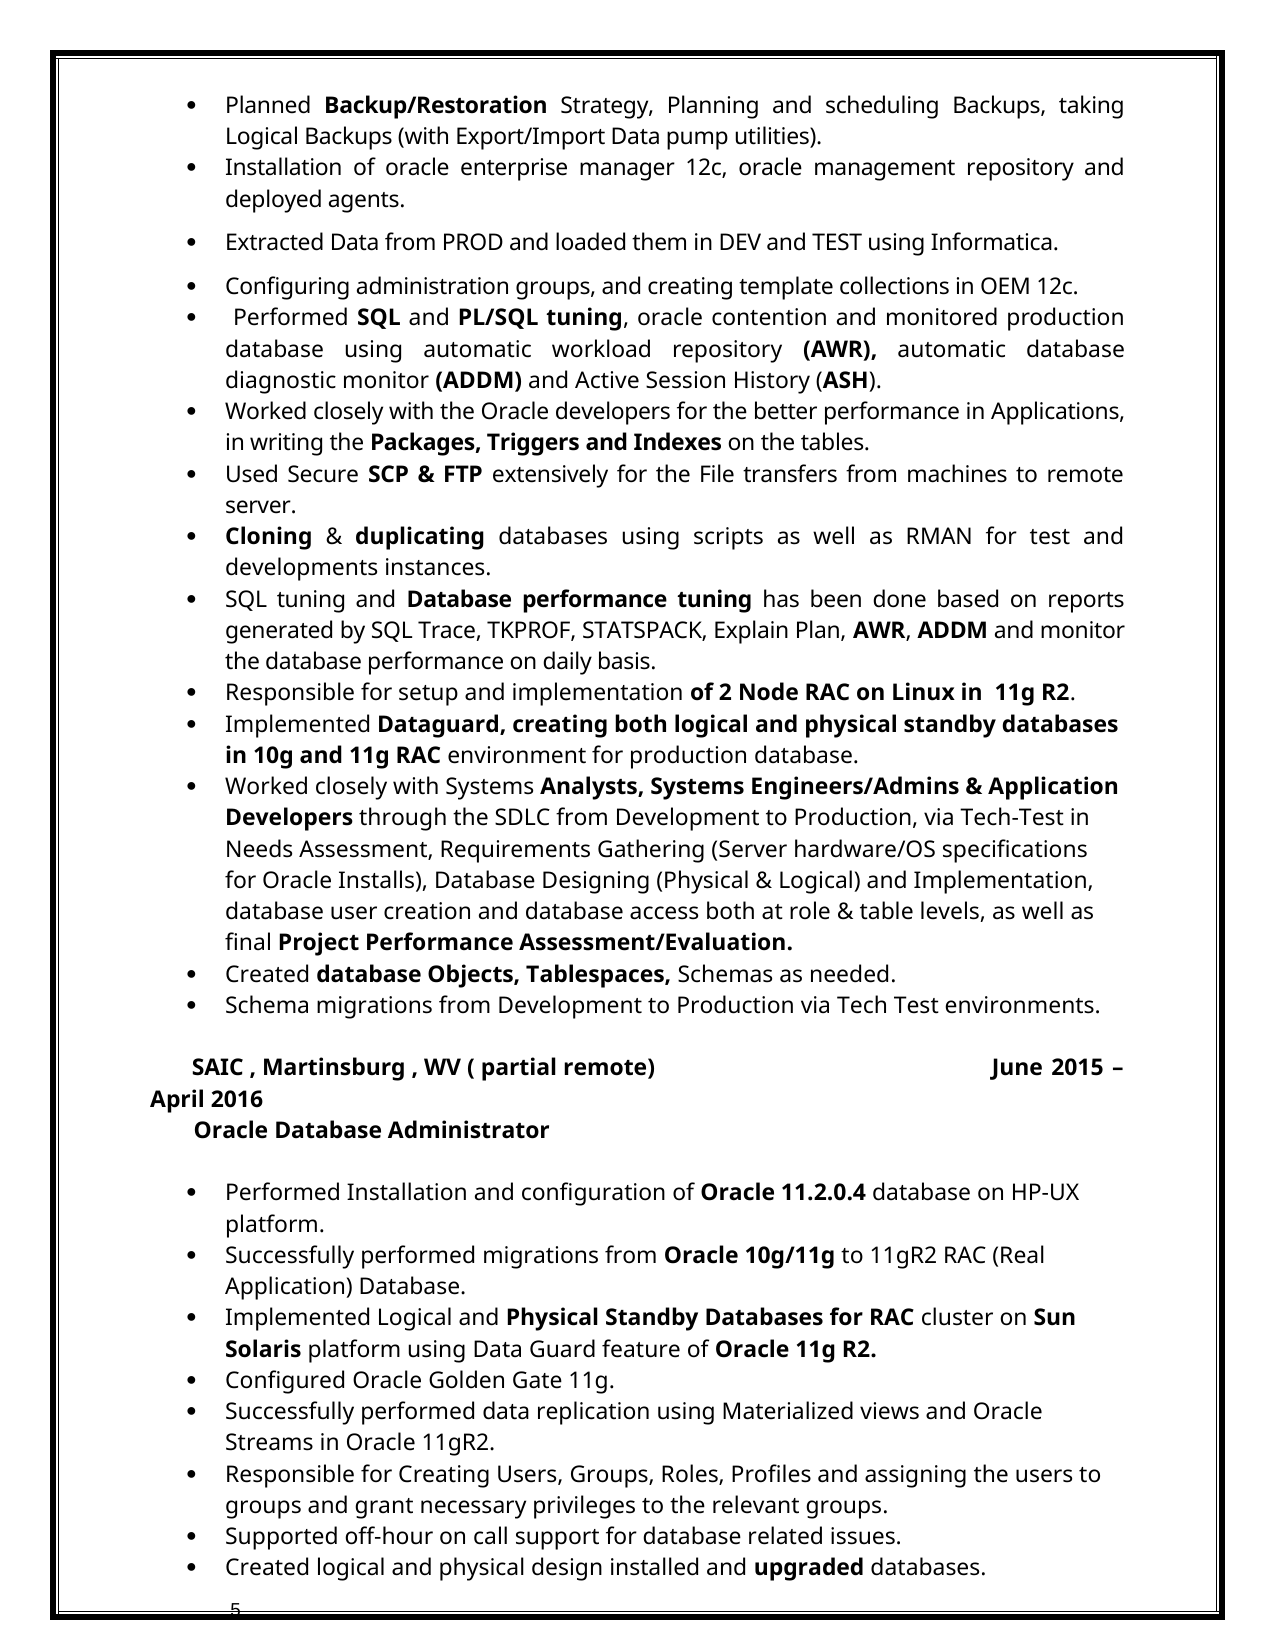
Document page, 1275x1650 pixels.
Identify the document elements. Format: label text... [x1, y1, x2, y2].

list Configuring administration groups, and creating template collections in OEM 12c. [187, 270, 1125, 301]
list SQL tuning and Database performance tuning has been done based on reports generated by SQL Trace, TKPROF, STATSPACK, Explain Plan, AWR, ADDM and monitor the database performance on daily basis. [187, 582, 1125, 676]
list Planned Backup/Restoration Strategy, Planning and scheduling Backups, taking Logical Backups (with Export/Import Data pump utilities). [187, 89, 1125, 151]
list Implemented Dataguard, creating both logical and physical standby databases in 10g and 11g RAC environment for production database. [187, 707, 1125, 770]
list Worked closely with Systems Analysts, Systems Engineers/Admins & Application Developers through the SDLC from Development to Production, via Tech-Test in Needs Assessment, Requirements Gathering (Server hardware/OS specifications for Oracle Installs), Database Designing (Physical & Logical) and Implementation, database user creation and database access both at role & table levels, as well as final Project Performance Assessment/Evaluation. [187, 770, 1125, 957]
list Created database Objects, Tablespaces, Schemas as needed. [187, 957, 1125, 989]
list Performed SQL and PL/SQL tuning, oracle contention and monitored production database using automatic workload repository (AWR), automatic database diagnostic monitor (ADDM) and Active Session History (ASH). [187, 301, 1125, 395]
list Installation of oracle enterprise manager 12c, oracle management repository and deployed agents. [187, 151, 1125, 214]
list Created logical and physical design installed and upgraded databases. [187, 1551, 1125, 1582]
list Used Secure SCP & FTP extensively for the File transfers from machines to remote server. [187, 457, 1125, 520]
subtitle SAIC , Martinsburg , WV ( partial remote) June 2015 – April 2016 [150, 1051, 1125, 1114]
list Configured Oracle Golden Gate 11g. [187, 1364, 1125, 1395]
list Extracted Data from PROD and loaded them in DEV and TEST using Informatica. [187, 226, 1125, 257]
list Supported off-hour on call support for database related issues. [187, 1520, 1125, 1551]
list Responsible for Creating Users, Groups, Roles, Profiles and assigning the users to groups and grant necessary privileges to the relevant groups. [187, 1457, 1125, 1520]
list Responsible for setup and implementation of 2 Node RAC on Linux in 11g R2. [187, 676, 1125, 707]
list Successfully performed migrations from Oracle 10g/11g to 11gR2 RAC (Real Application) Database. [187, 1239, 1125, 1301]
list Performed Installation and configuration of Oracle 11.2.0.4 database on HP-UX platform. [187, 1176, 1125, 1239]
subtitle Oracle Database Administrator [187, 1114, 1125, 1145]
list Successfully performed data replication using Materialized views and Oracle Streams in Oracle 11gR2. [187, 1395, 1125, 1457]
list Worked closely with the Oracle developers for the better performance in Applications, in writing the Packages, Triggers and Indexes on the tables. [187, 395, 1125, 457]
list Implemented Logical and Physical Standby Databases for RAC cluster on Sun Solaris platform using Data Guard feature of Oracle 11g R2. [187, 1301, 1125, 1364]
list Cloning & duplicating databases using scripts as well as RMAN for test and developments instances. [187, 520, 1125, 582]
list Schema migrations from Development to Production via Tech Test environments. [187, 989, 1125, 1020]
